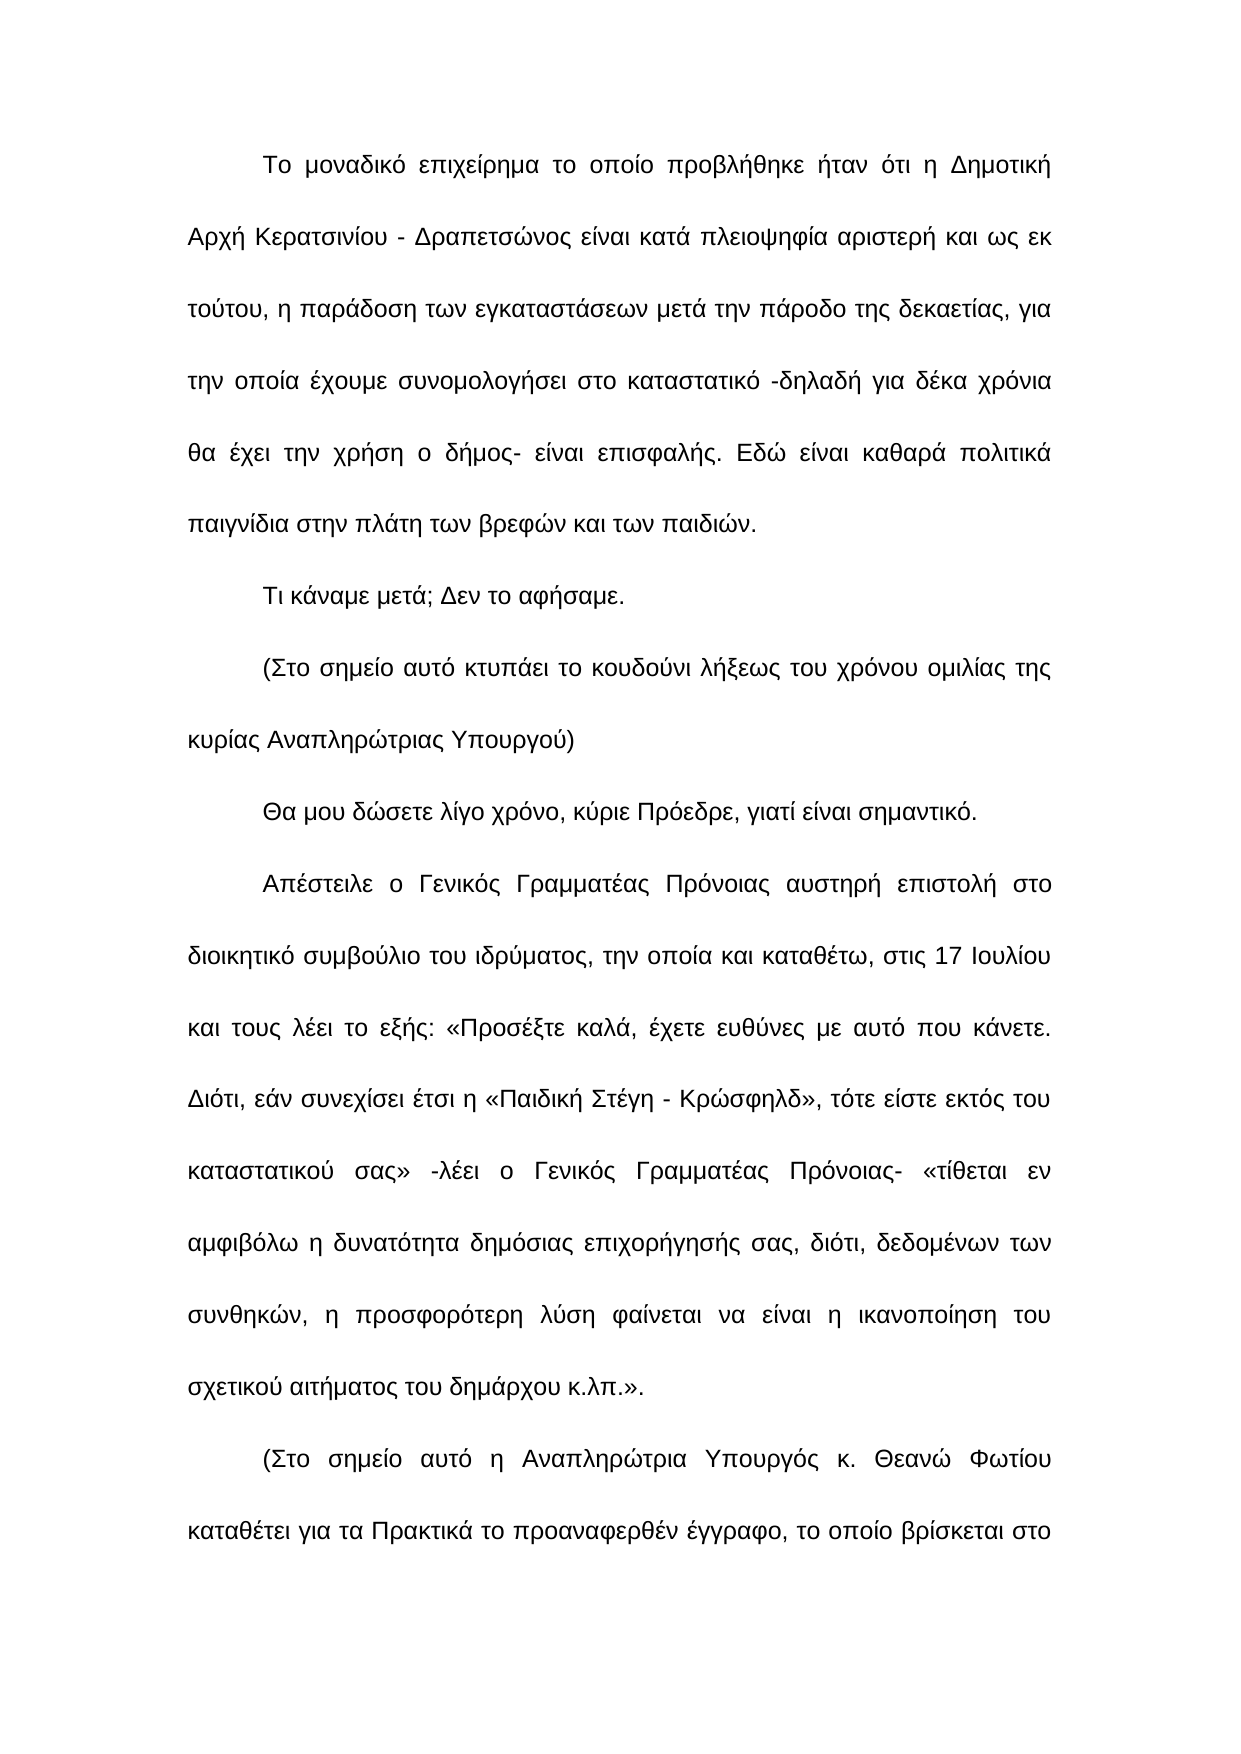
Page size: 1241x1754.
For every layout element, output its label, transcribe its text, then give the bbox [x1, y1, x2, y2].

text (Στο σημείο αυτό κτυπάει το κουδούνι λήξεως του χρόνου ομιλίας της κυρίας Αναπληρώτριας Υπουργού) [187, 653, 1053, 754]
text Το μοναδικό επιχείρημα το οποίο προβλήθηκε ήταν ότι η Δημοτική Αρχή Κερατσινίου - Δραπετσώνος είναι κατά πλειοψηφία αριστερή και ως εκ τούτου, η παράδοση των εγκαταστάσεων μετά την πάροδο της δεκαετίας, για την οποία έχουμε συνομολογήσει στο καταστατικό -δηλαδή για δέκα χρόνια θα έχει την χρήση ο δήμος- είναι επισφαλής. Εδώ είναι καθαρά πολιτικά παιγνίδια στην πλάτη των βρεφών και των παιδιών. [187, 150, 1053, 538]
text Θα μου δώσετε λίγο χρόνο, κύριε Πρόεδρε, γιατί είναι σημαντικό. [187, 797, 1053, 826]
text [187, 1444, 1053, 1544]
text Τι κάναμε μετά; Δεν το αφήσαμε. [187, 581, 1053, 610]
text Απέστειλε ο Γενικός Γραμματέας Πρόνοιας αυστηρή επιστολή στο διοικητικό συμβούλιο του ιδρύματος, την οποία και καταθέτω, στις 17 Ιουλίου και τους λέει το εξής: «Προσέξτε καλά, έχετε ευθύνες με αυτό που κάνετε. Διότι, εάν συνεχίσει έτσι η «Παιδική Στέγη - Κρώσφηλδ», τότε είστε εκτός του καταστατικού σας» -λέει ο Γενικός Γραμματέας Πρόνοιας- «τίθεται εν αμφιβόλω η δυνατότητα δημόσιας επιχορήγησής σας, διότι, δεδομένων των συνθηκών, η προσφορότερη λύση φαίνεται να είναι η ικανοποίηση του σχετικού αιτήματος του δημάρχου κ.λπ.». [187, 869, 1053, 1401]
